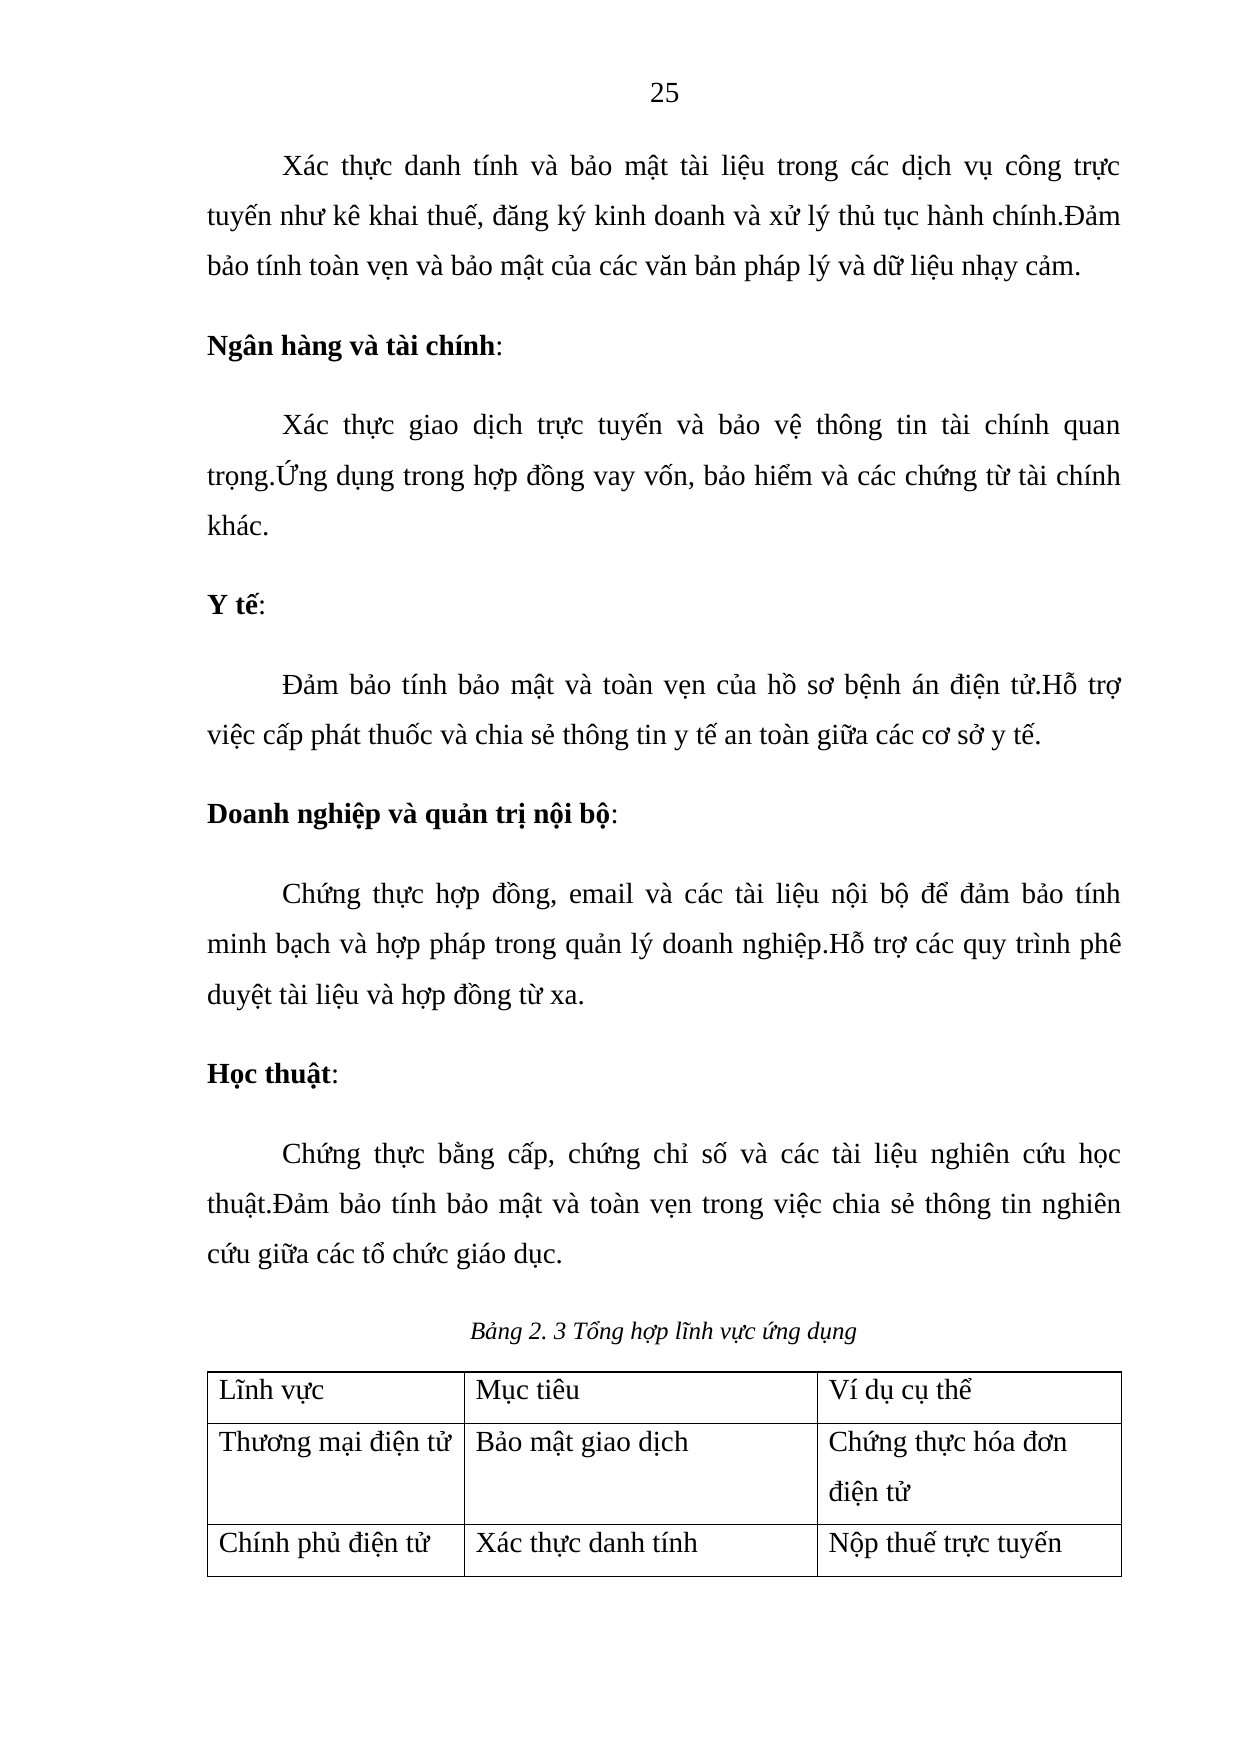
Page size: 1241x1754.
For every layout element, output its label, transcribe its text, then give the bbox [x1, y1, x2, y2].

table_cell Nộp thuế trực tuyến [818, 1525, 1121, 1576]
text Y tế: [207, 587, 1122, 621]
text Xác thực danh tính và bảo mật tài liệu trong các dịch vụ công trực tuyến như kê khai thuế, đăng ký kinh doanh và xử lý thủ tục hành chính.Đảm bảo tính toàn vẹn và bảo mật của các văn bản pháp lý và dữ liệu nhạy cảm. [207, 148, 1122, 282]
text Doanh nghiệp và quản trị nội bộ: [207, 797, 1122, 830]
table_cell Bảo mật giao dịch [465, 1424, 817, 1524]
table_header Mục tiêu [465, 1373, 817, 1423]
text Chứng thực bằng cấp, chứng chỉ số và các tài liệu nghiên cứu học thuật.Đảm bảo tính bảo mật và toàn vẹn trong việc chia sẻ thông tin nghiên cứu giữa các tổ chức giáo dục. [207, 1136, 1122, 1270]
text Bảng 2. 3 Tổng hợp lĩnh vực ứng dụng [207, 1316, 1122, 1344]
table_header Ví dụ cụ thể [818, 1373, 1121, 1423]
table_cell Thương mại điện tử [208, 1424, 464, 1524]
text Xác thực giao dịch trực tuyến và bảo vệ thông tin tài chính quan trọng.Ứng dụng trong hợp đồng vay vốn, bảo hiểm và các chứng từ tài chính khác. [207, 407, 1122, 541]
table_header Lĩnh vực [208, 1373, 464, 1423]
text Đảm bảo tính bảo mật và toàn vẹn của hồ sơ bệnh án điện tử.Hỗ trợ việc cấp phát thuốc và chia sẻ thông tin y tế an toàn giữa các cơ sở y tế. [207, 667, 1122, 751]
table_cell Chứng thực hóa đơn điện tử [818, 1424, 1121, 1524]
text Học thuật: [207, 1056, 1122, 1090]
text Chứng thực hợp đồng, email và các tài liệu nội bộ để đảm bảo tính minh bạch và hợp pháp trong quản lý doanh nghiệp.Hỗ trợ các quy trình phê duyệt tài liệu và hợp đồng từ xa. [207, 876, 1122, 1010]
table_cell Chính phủ điện tử [208, 1525, 464, 1576]
text Ngân hàng và tài chính: [207, 328, 1122, 361]
table_cell Xác thực danh tính [465, 1525, 817, 1576]
